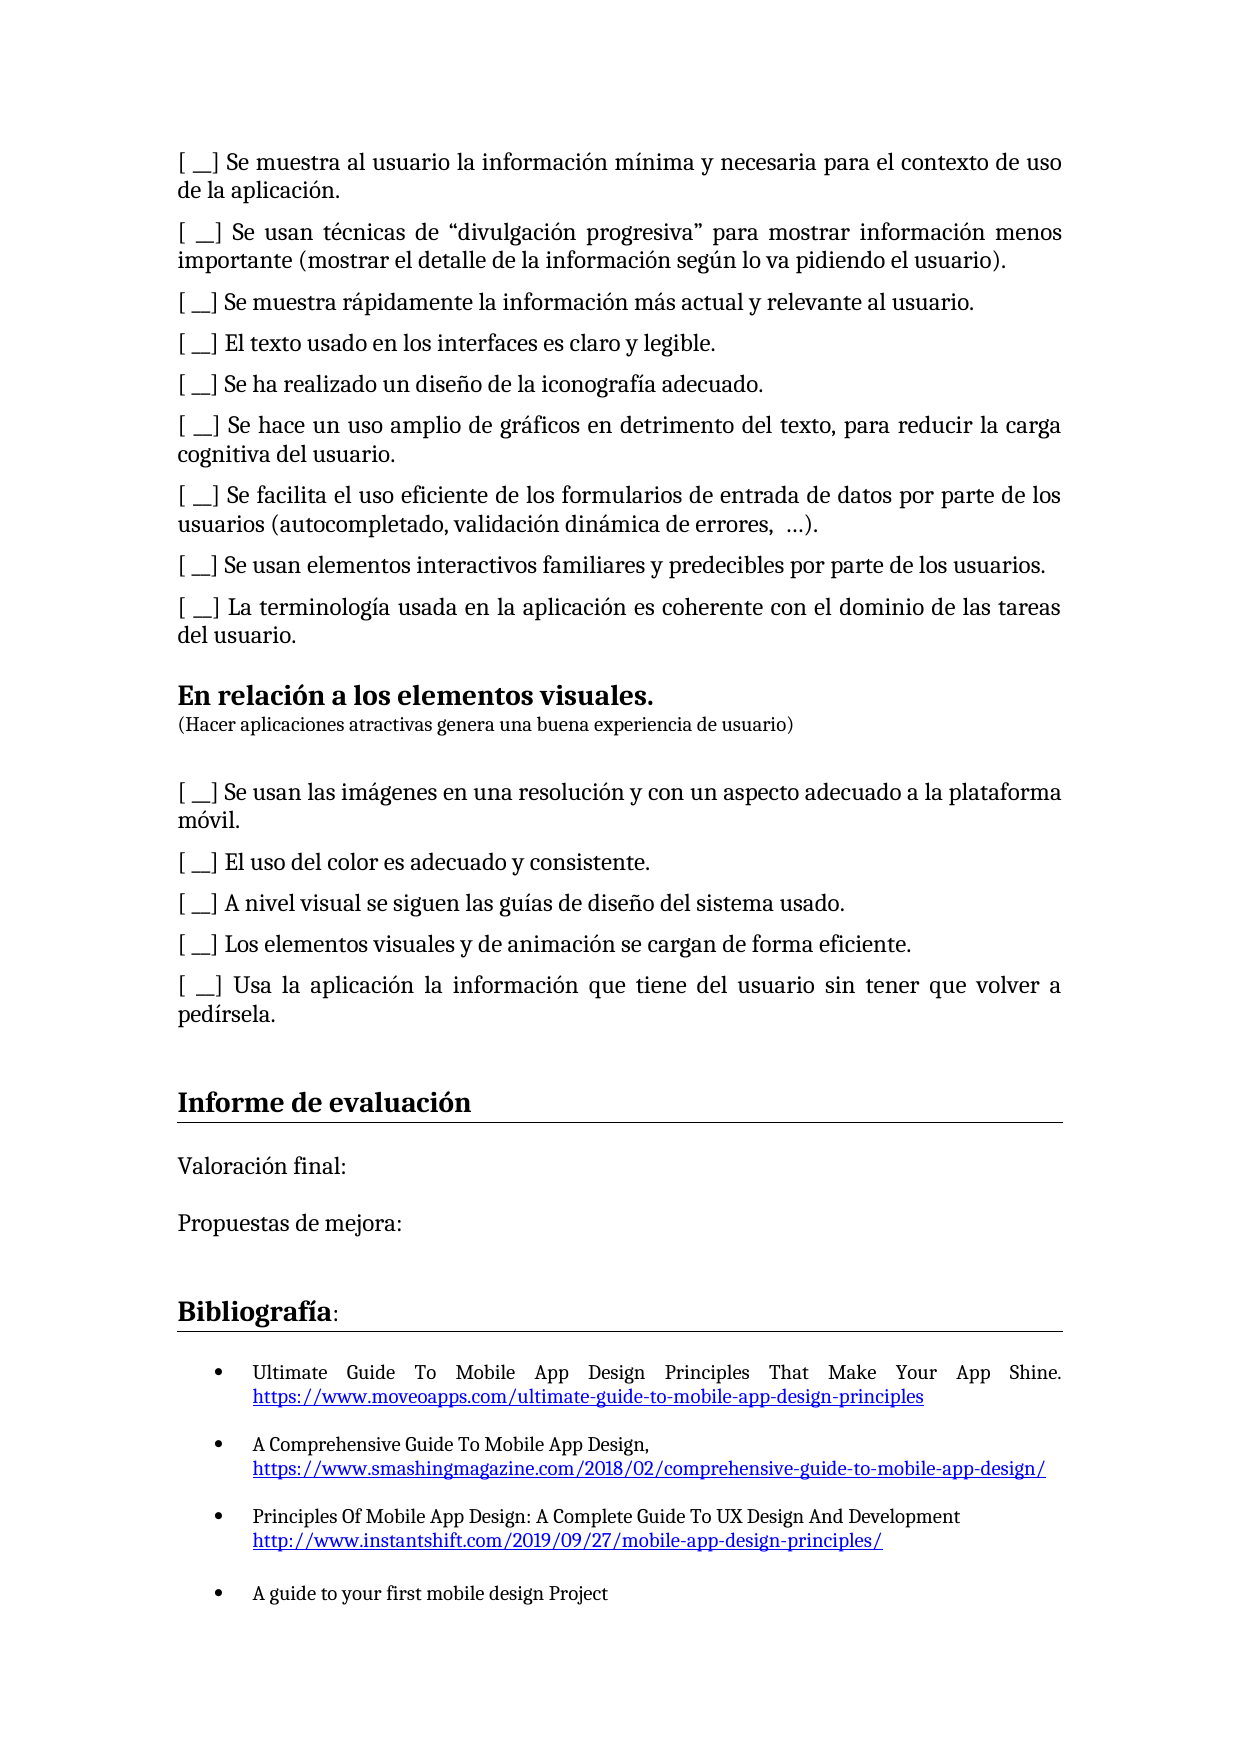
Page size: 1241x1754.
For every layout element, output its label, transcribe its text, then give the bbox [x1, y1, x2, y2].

text [ __] El texto usado en los interfaces es claro y legible. [177, 329, 1063, 358]
text [ __] Se usan técnicas de “divulgación progresiva” para mostrar información menos importante (mostrar el detalle de la información según lo va pidiendo el usuario). [177, 218, 1063, 275]
text Informe de evaluación [177, 1086, 1063, 1122]
list Ultimate Guide To Mobile App Design Principles That Make Your App Shine. https://www.moveoapps.com/ultimate-guide-to-mobile-app-design-principles [215, 1361, 1063, 1409]
text [ __] Se usan las imágenes en una resolución y con un aspecto adecuado a la plataforma móvil. [177, 778, 1063, 835]
text (Hacer aplicaciones atractivas genera una buena experiencia de usuario) [177, 712, 1063, 736]
text [ __] Usa la aplicación la información que tiene del usuario sin tener que volver a pedírsela. [177, 971, 1063, 1029]
list A Comprehensive Guide To Mobile App Design, [215, 1433, 1063, 1457]
text En relación a los elementos visuales. [177, 679, 1063, 712]
text [ __] Los elementos visuales y de animación se cargan de forma eficiente. [177, 930, 1063, 959]
text Bibliografía: [177, 1296, 1063, 1331]
text [ __] El uso del color es adecuado y consistente. [177, 848, 1063, 876]
list A guide to your first mobile design Project [215, 1581, 1063, 1605]
text [ __] Se usan elementos interactivos familiares y predecibles por parte de los usuarios. [177, 551, 1063, 580]
text Valoración final: [177, 1152, 1063, 1181]
text Propuestas de mejora: [177, 1209, 1063, 1238]
text [ __] Se hace un uso amplio de gráficos en detrimento del texto, para reducir la carga cognitiva del usuario. [177, 411, 1063, 469]
text [ __] Se ha realizado un diseño de la iconografía adecuado. [177, 370, 1063, 399]
text [ __] Se muestra rápidamente la información más actual y relevante al usuario. [177, 288, 1063, 316]
list http://www.instantshift.com/2019/09/27/mobile-app-design-principles/ [252, 1529, 1063, 1553]
text [ __] Se muestra al usuario la información mínima y necesaria para el contexto de uso de la aplicación. [177, 148, 1063, 205]
list Principles Of Mobile App Design: A Complete Guide To UX Design And Development [215, 1505, 1063, 1529]
list https://www.smashingmagazine.com/2018/02/comprehensive-guide-to-mobile-app-design/ [252, 1457, 1063, 1481]
text [ __] La terminología usada en la aplicación es coherente con el dominio de las tareas del usuario. [177, 593, 1063, 650]
text [ __] Se facilita el uso eficiente de los formularios de entrada de datos por parte de los usuarios (autocompletado, validación dinámica de errores, …). [177, 481, 1063, 539]
text [ __] A nivel visual se siguen las guías de diseño del sistema usado. [177, 889, 1063, 918]
